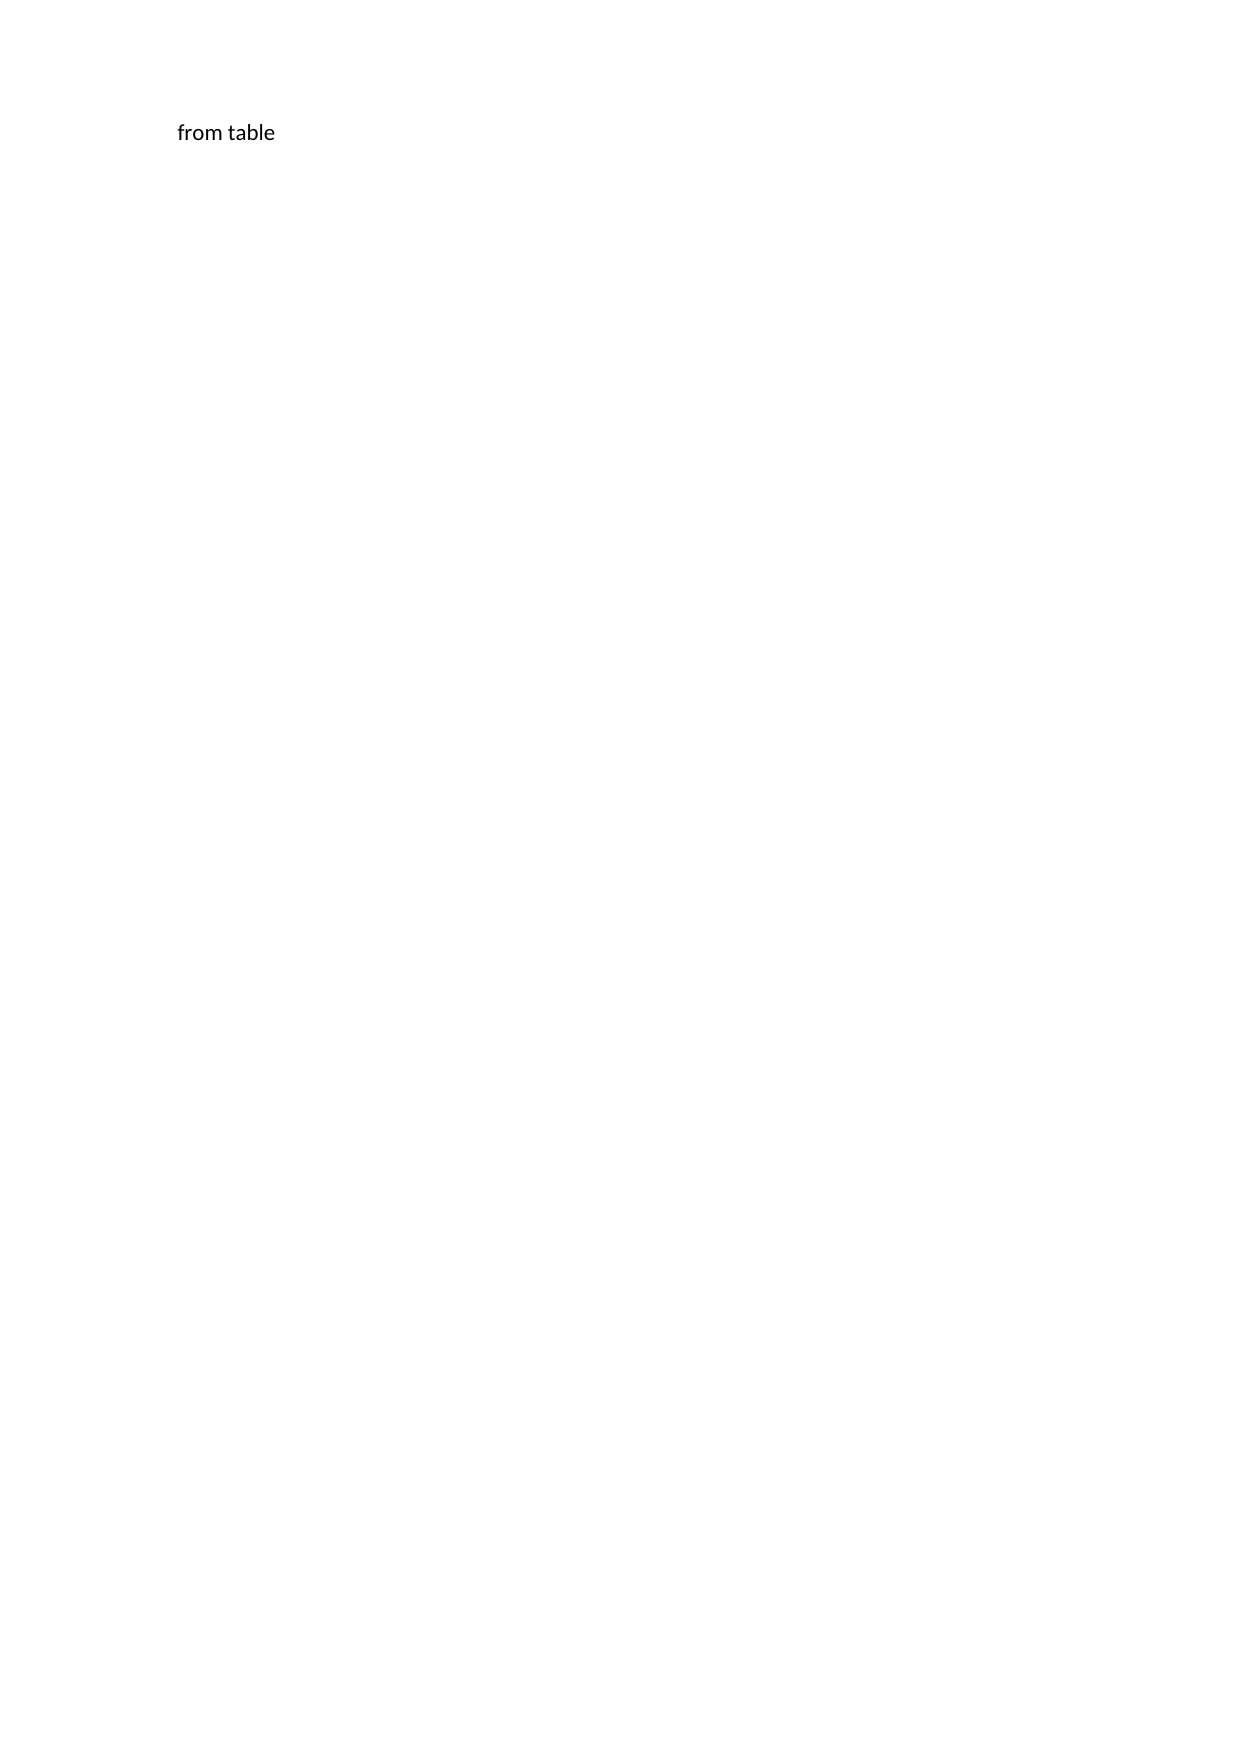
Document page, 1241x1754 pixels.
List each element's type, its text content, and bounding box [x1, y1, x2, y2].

text from table [177, 118, 1152, 146]
